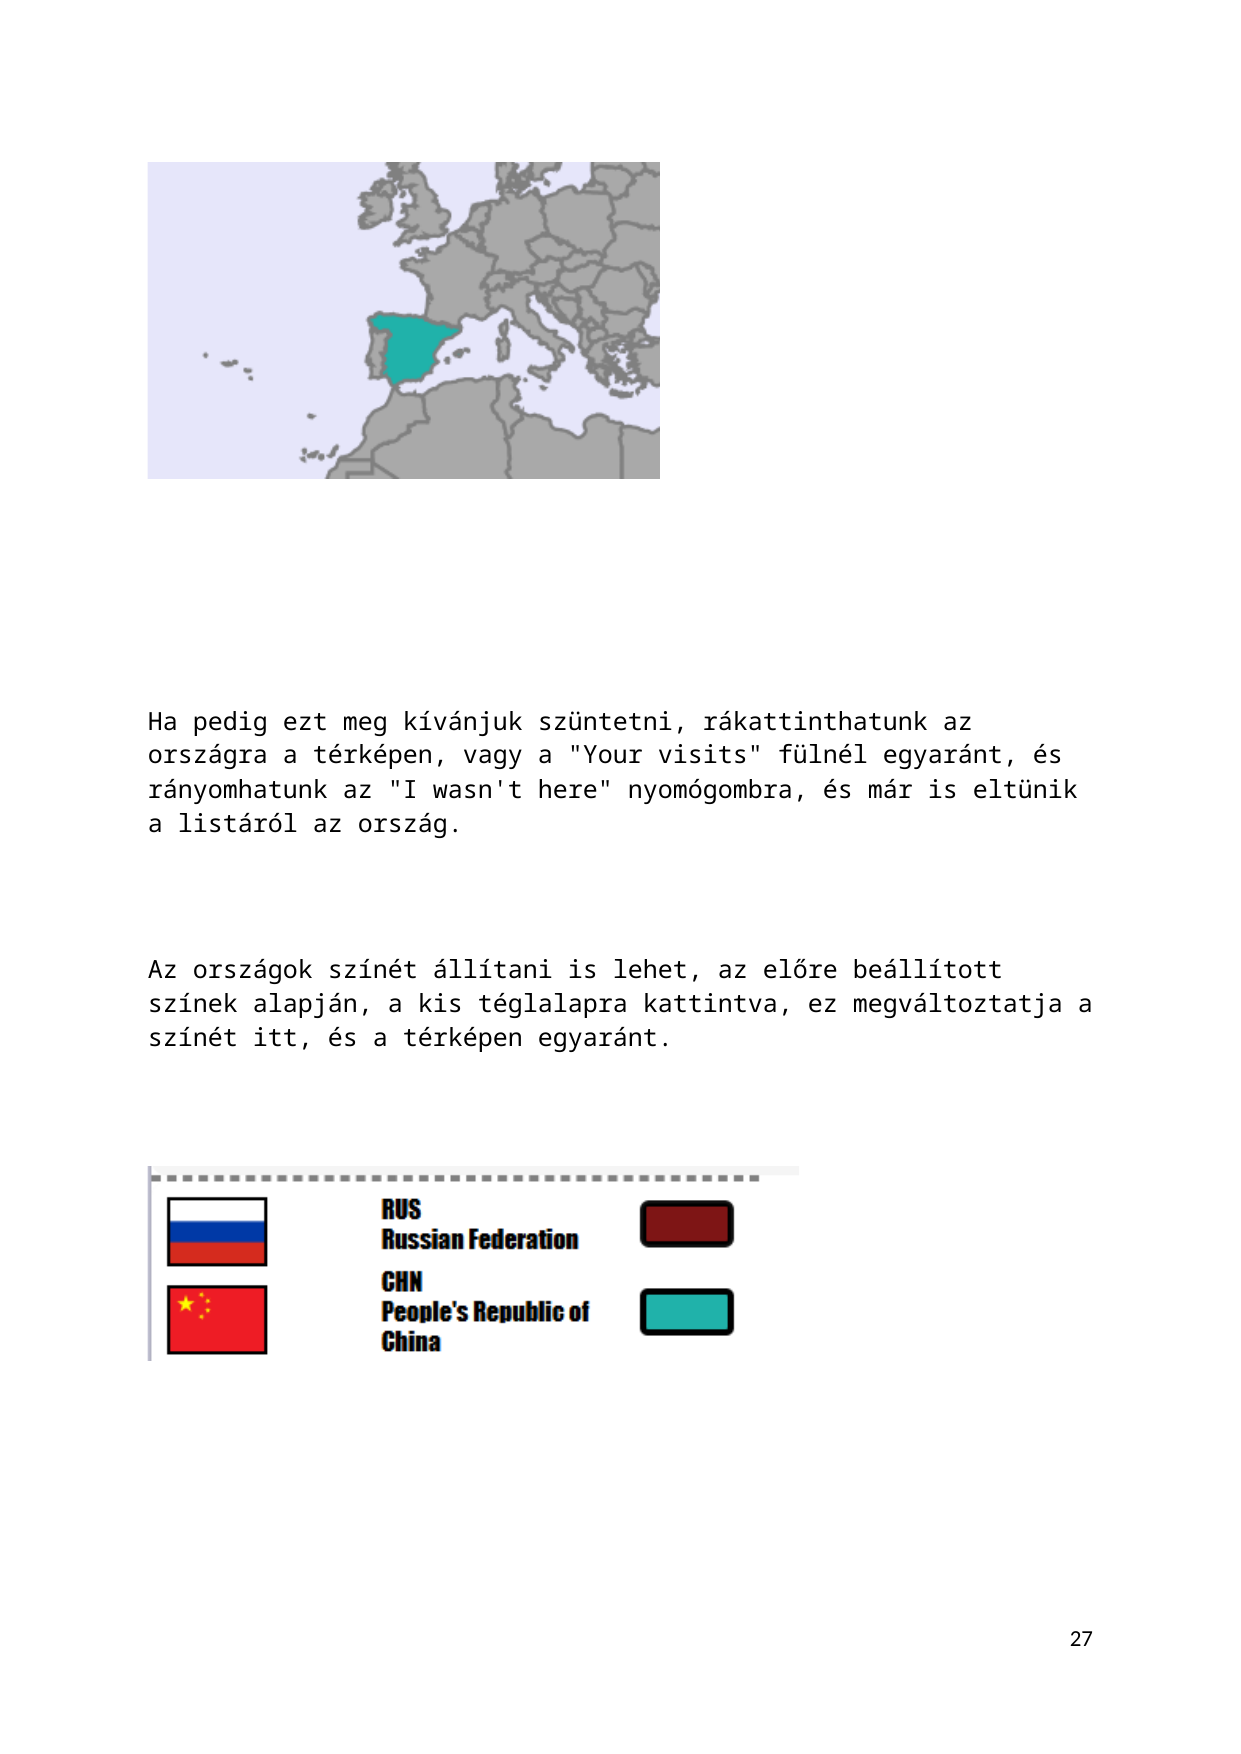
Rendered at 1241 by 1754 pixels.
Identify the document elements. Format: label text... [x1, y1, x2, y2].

picture [147, 162, 660, 479]
text Az országok színét állítani is lehet, az előre beállított színek alapján, a kis téglalapra kattintva, ez megváltoztatja a színét itt, és a térképen egyaránt. [148, 952, 1093, 1054]
picture [147, 1166, 800, 1361]
text Ha pedig ezt meg kívánjuk szüntetni, rákattinthatunk az országra a térképen, vagy a "Your visits" fülnél egyaránt, és rányomhatunk az "I wasn't here" nyomógombra, és már is eltünik a listáról az ország. [148, 703, 1093, 839]
